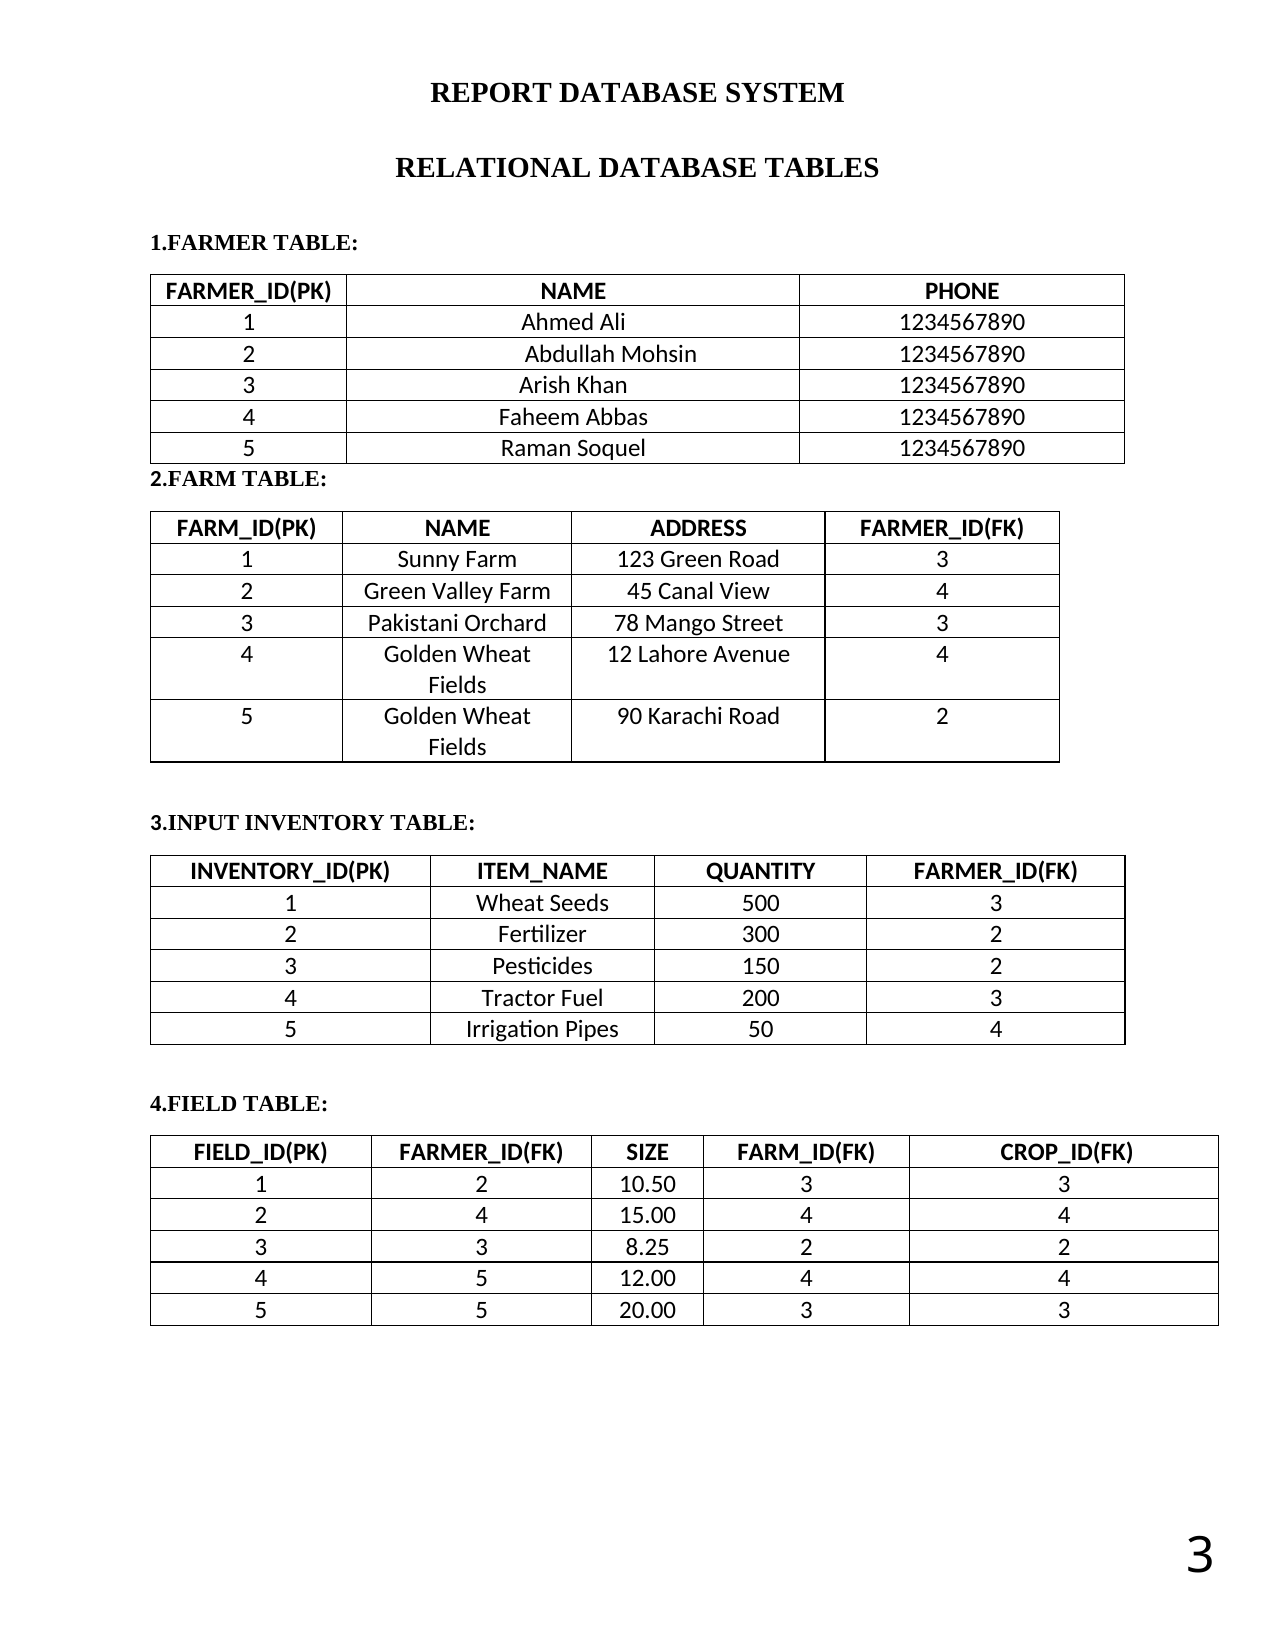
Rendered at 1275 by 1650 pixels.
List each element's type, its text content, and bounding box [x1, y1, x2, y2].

table_cell Sunny Farm [343, 544, 571, 574]
table_cell 90 Karachi Road [572, 700, 824, 761]
table_cell Fertilizer [431, 919, 654, 949]
table_cell 2 [910, 1231, 1218, 1261]
table_cell 2 [151, 338, 346, 368]
table_header PHONE [800, 275, 1124, 305]
table_cell 15.00 [592, 1199, 703, 1230]
table_cell 2 [867, 919, 1124, 949]
table_cell 12.00 [592, 1263, 703, 1293]
table_cell Golden Wheat Fields [343, 700, 571, 761]
table_cell 1 [151, 306, 346, 337]
table_header FARM_ID(FK) [704, 1136, 909, 1167]
table_cell Golden Wheat Fields [343, 638, 571, 699]
table_header ADDRESS [572, 512, 824, 543]
table_cell Green Valley Farm [343, 575, 571, 606]
table_cell 3 [704, 1294, 909, 1324]
table_cell 3 [372, 1231, 591, 1261]
table_cell 123 Green Road [572, 544, 824, 574]
table_header NAME [343, 512, 571, 543]
table_cell 3 [151, 1231, 371, 1261]
table_cell Ahmed Ali [347, 306, 799, 337]
table_cell 4 [910, 1199, 1218, 1230]
table_cell 78 Mango Street [572, 607, 824, 637]
text 2.FARM TABLE: [150, 464, 1125, 492]
table_cell 50 [655, 1013, 866, 1044]
table_cell 4 [151, 982, 430, 1012]
table_cell 1234567890 [800, 306, 1124, 337]
table_header NAME [347, 275, 799, 305]
table_cell 2 [151, 575, 342, 606]
text 4.FIELD TABLE: [150, 1090, 1125, 1116]
table_cell 1234567890 [800, 433, 1124, 463]
table_cell 4 [151, 401, 346, 432]
table_header ITEM_NAME [431, 856, 654, 886]
table_cell 12 Lahore Avenue [572, 638, 824, 699]
table_cell 1 [151, 1168, 371, 1198]
table_cell 3 [826, 544, 1059, 574]
table_cell 3 [910, 1168, 1218, 1198]
table_cell 5 [151, 1013, 430, 1044]
table_cell 8.25 [592, 1231, 703, 1261]
table_cell 1 [151, 544, 342, 574]
table_cell 3 [151, 370, 346, 400]
table_cell 1234567890 [800, 401, 1124, 432]
table_cell Abdullah Mohsin [347, 338, 799, 368]
table_cell Irrigation Pipes [431, 1013, 654, 1044]
text RELATIONAL DATABASE TABLES [150, 150, 1125, 183]
table_cell 5 [372, 1263, 591, 1293]
table_cell 4 [704, 1199, 909, 1230]
table_cell Arish Khan [347, 370, 799, 400]
table_cell 2 [151, 1199, 371, 1230]
table_cell 5 [151, 433, 346, 463]
table_header FIELD_ID(PK) [151, 1136, 371, 1167]
table_cell 3 [151, 950, 430, 981]
table_cell 3 [910, 1294, 1218, 1324]
text 3.INPUT INVENTORY TABLE: [150, 808, 1125, 836]
table_header FARMER_ID(FK) [372, 1136, 591, 1167]
table_cell 2 [826, 700, 1059, 761]
table_header FARMER_ID(FK) [826, 512, 1059, 543]
table_cell 4 [826, 638, 1059, 699]
table_cell Tractor Fuel [431, 982, 654, 1012]
table_cell Pakistani Orchard [343, 607, 571, 637]
table_cell 3 [867, 982, 1124, 1012]
table_header CROP_ID(FK) [910, 1136, 1218, 1167]
table_cell 3 [704, 1168, 909, 1198]
table_header FARMER_ID(FK) [867, 856, 1124, 886]
table_cell 4 [704, 1263, 909, 1293]
table_cell 150 [655, 950, 866, 981]
table_header FARM_ID(PK) [151, 512, 342, 543]
table_cell 45 Canal View [572, 575, 824, 606]
table_header FARMER_ID(PK) [151, 275, 346, 305]
table_cell 4 [151, 638, 342, 699]
table_cell Wheat Seeds [431, 887, 654, 918]
table_cell 3 [151, 607, 342, 637]
table_cell 4 [826, 575, 1059, 606]
table_cell 200 [655, 982, 866, 1012]
table_cell 10.50 [592, 1168, 703, 1198]
table_cell 2 [867, 950, 1124, 981]
table_header QUANTITY [655, 856, 866, 886]
table_header INVENTORY_ID(PK) [151, 856, 430, 886]
table_cell 1 [151, 887, 430, 918]
table_cell 5 [151, 1294, 371, 1324]
table_cell 3 [826, 607, 1059, 637]
table_cell 1234567890 [800, 370, 1124, 400]
table_cell 20.00 [592, 1294, 703, 1324]
table_cell 3 [867, 887, 1124, 918]
table_cell 2 [151, 919, 430, 949]
table_cell 5 [372, 1294, 591, 1324]
table_cell 4 [867, 1013, 1124, 1044]
table_cell 2 [704, 1231, 909, 1261]
table_cell 2 [372, 1168, 591, 1198]
table_cell 4 [151, 1263, 371, 1293]
table_cell 300 [655, 919, 866, 949]
table_cell 4 [372, 1199, 591, 1230]
table_cell Pesticides [431, 950, 654, 981]
table_cell Raman Soquel [347, 433, 799, 463]
table_cell 4 [910, 1263, 1218, 1293]
table_cell 500 [655, 887, 866, 918]
table_cell 1234567890 [800, 338, 1124, 368]
text 1.FARMER TABLE: [150, 229, 1125, 255]
table_cell 5 [151, 700, 342, 761]
table_header SIZE [592, 1136, 703, 1167]
table_cell Faheem Abbas [347, 401, 799, 432]
